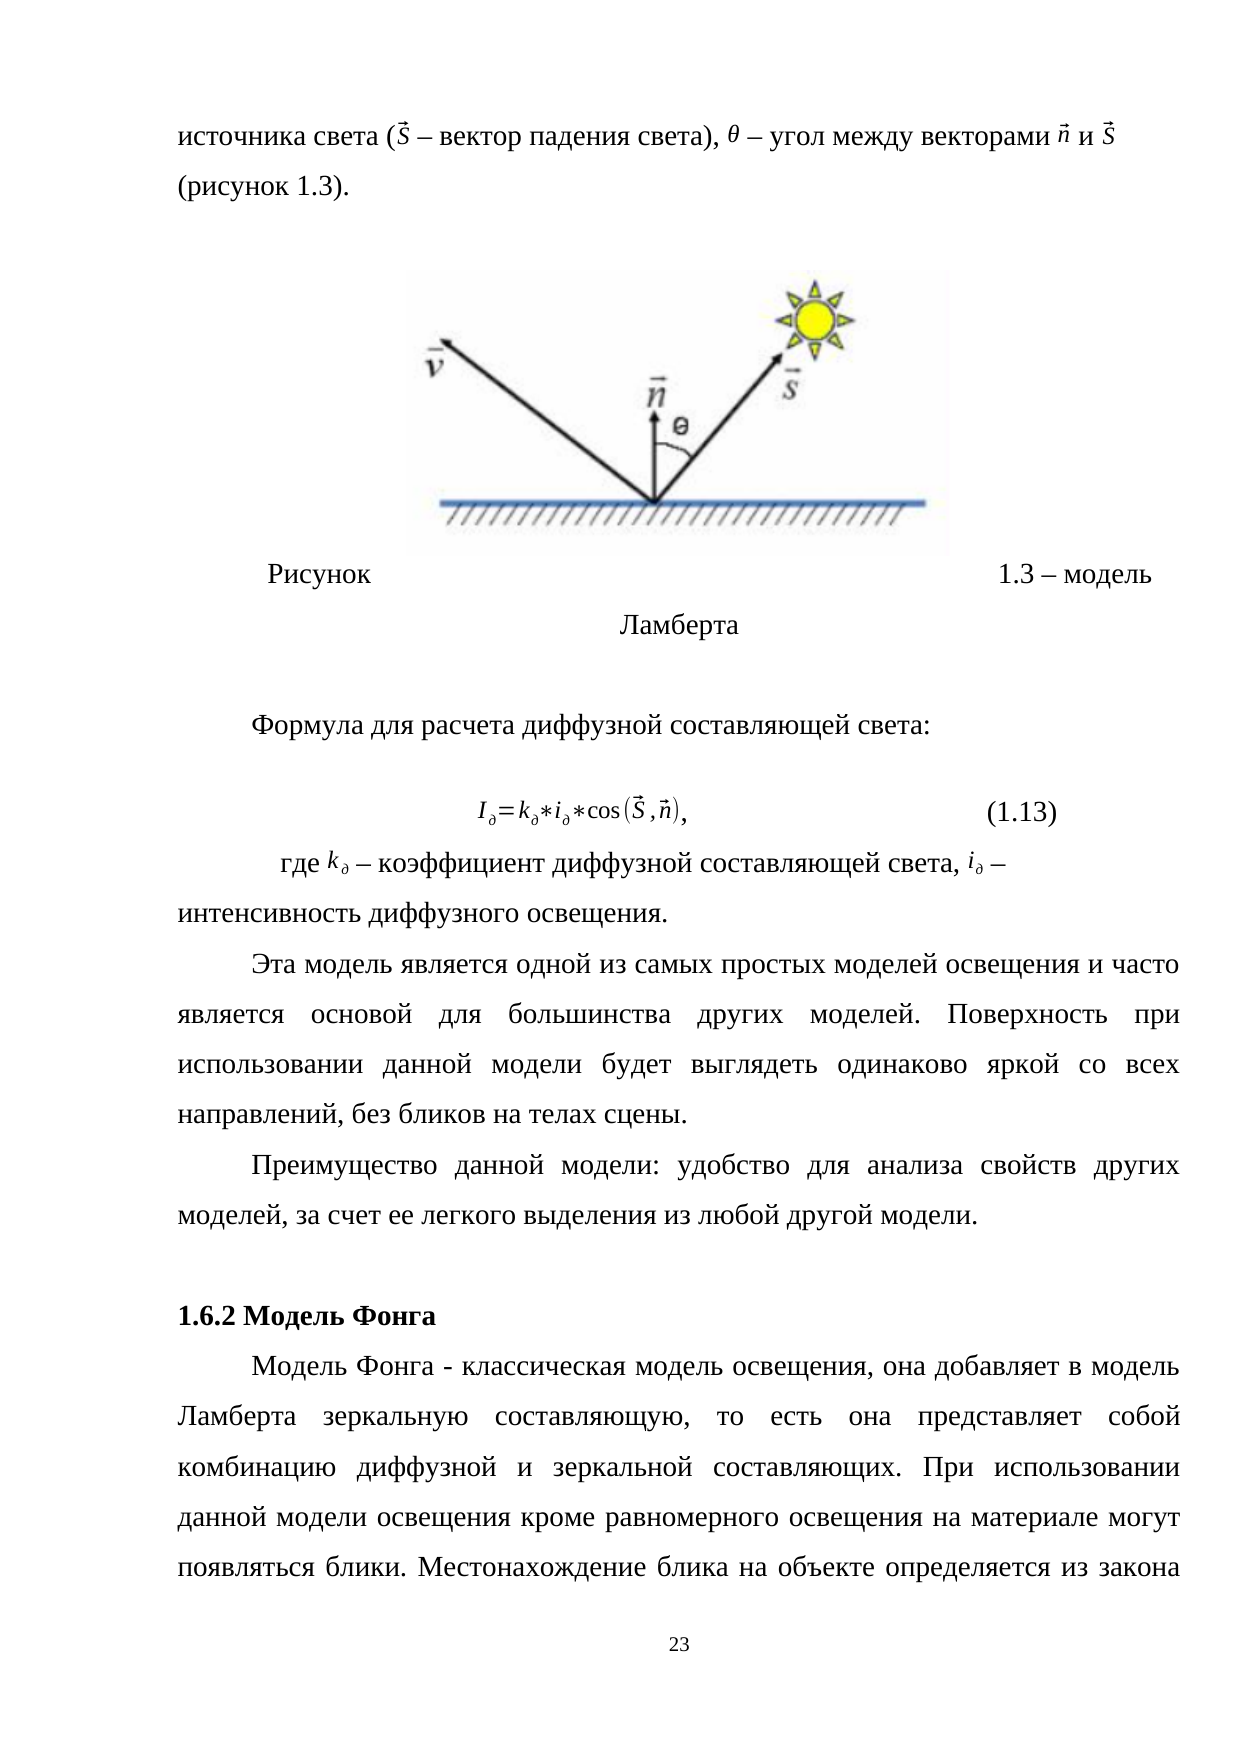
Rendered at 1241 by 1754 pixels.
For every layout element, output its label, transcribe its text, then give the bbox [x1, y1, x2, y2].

text Эта модель является одной из самых простых моделей освещения и часто является основой для большинства других моделей. Поверхность при использовании данной модели будет выглядеть одинаково яркой со всех направлений, без бликов на телах сцены. [177, 946, 1181, 1130]
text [177, 1348, 1181, 1583]
text , (1.13) [177, 794, 1181, 828]
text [177, 118, 1181, 202]
text 1.6.2 Модель Фонга [177, 1298, 1181, 1331]
text где – коэффициент диффузной составляющей света, – интенсивность диффузного освещения. [177, 845, 1181, 929]
text Преимущество данной модели: удобство для анализа свойств других моделей, за счет ее легкого выделения из любой другой модели. [177, 1147, 1181, 1231]
picture [405, 270, 950, 556]
text Формула для расчета диффузной составляющей света: [177, 707, 1181, 741]
text Рисунок 1.3 – модель Ламберта [177, 557, 1181, 640]
